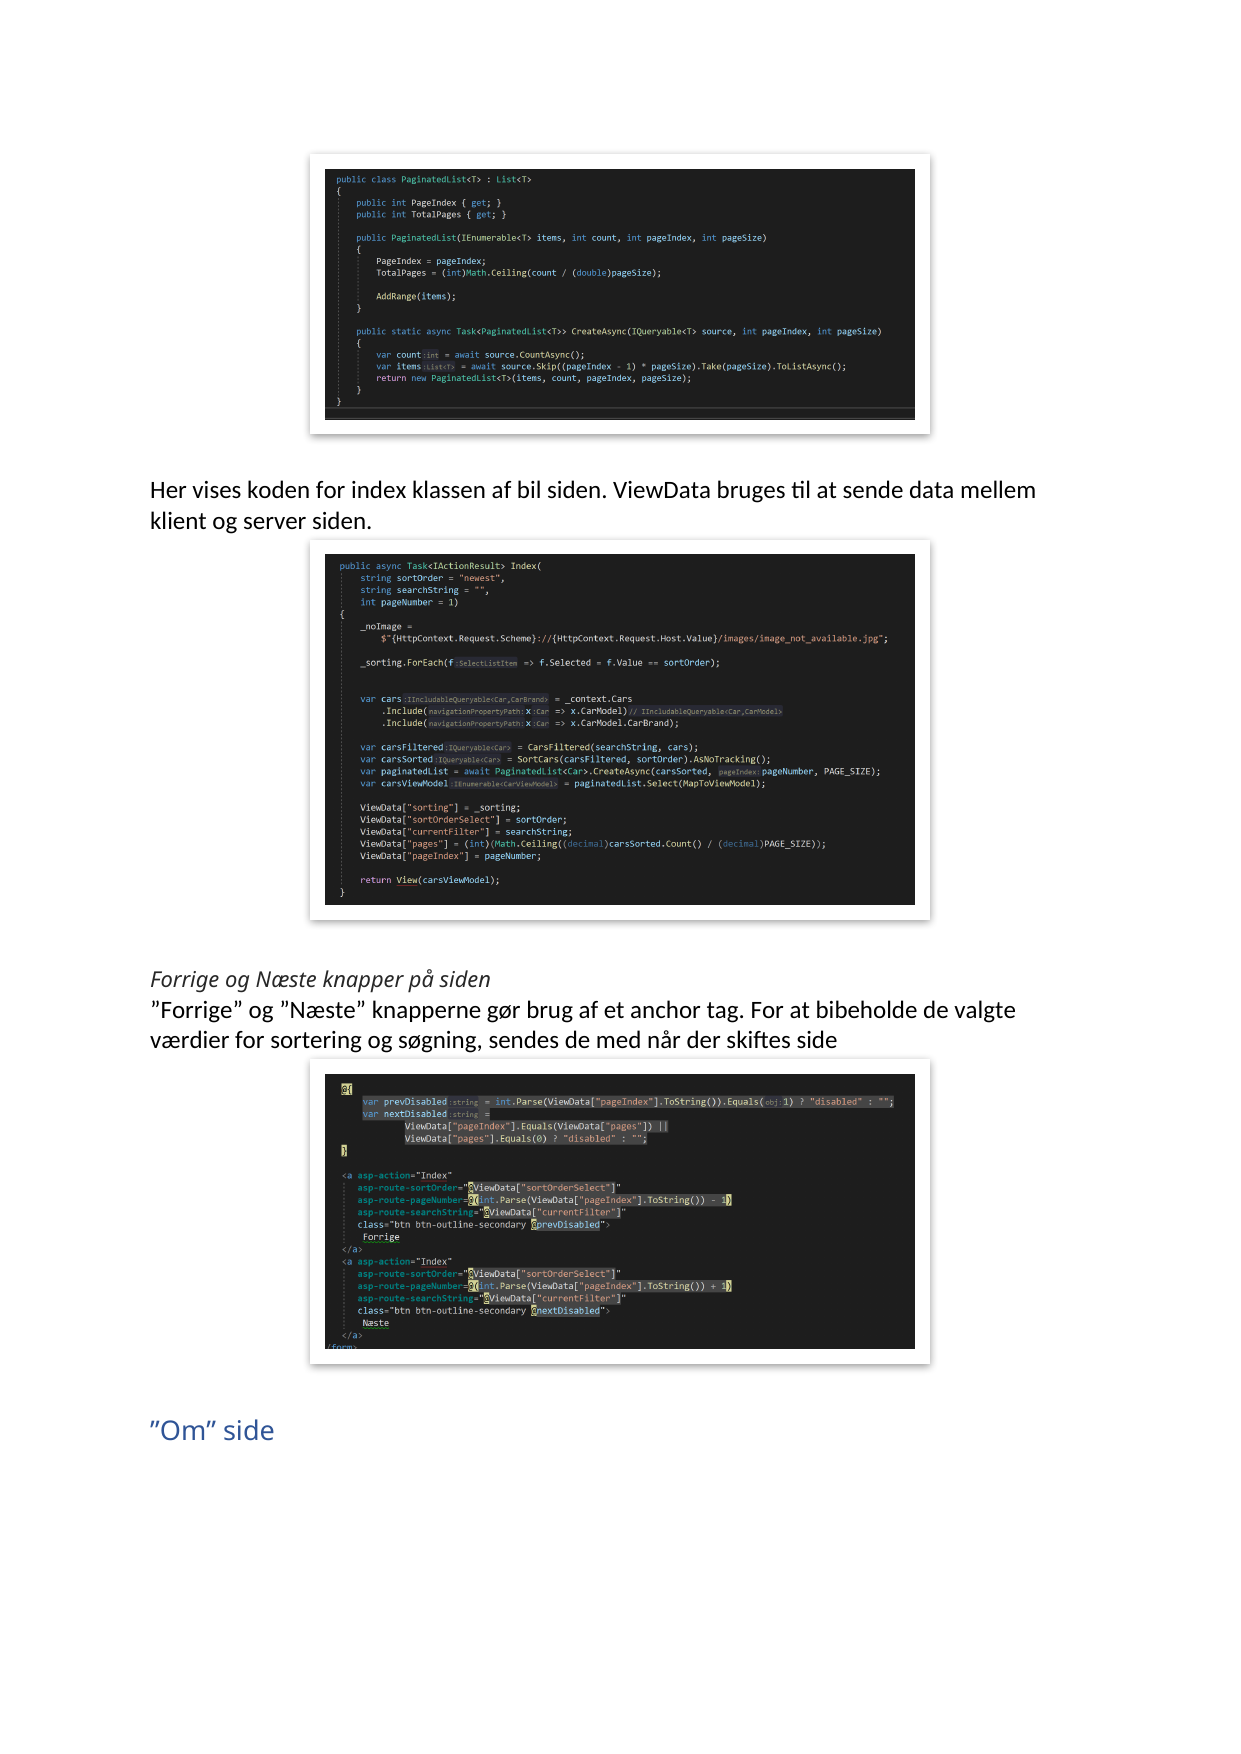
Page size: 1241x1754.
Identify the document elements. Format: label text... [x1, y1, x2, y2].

text ”Forrige” og ”Næste” knapperne gør brug af et anchor tag. For at bibeholde de valgte værdier for sortering og søgning, sendes de med når der skiftes side [150, 994, 1090, 1055]
picture [325, 169, 915, 420]
picture [325, 1074, 915, 1349]
text Her vises koden for index klassen af bil siden. ViewData bruges til at sende data mellem klient og server siden. [150, 474, 1090, 535]
subtitle ”Om” side [150, 1411, 1090, 1448]
subtitle Forrige og Næste knapper på siden [150, 964, 1090, 994]
picture [325, 554, 915, 905]
